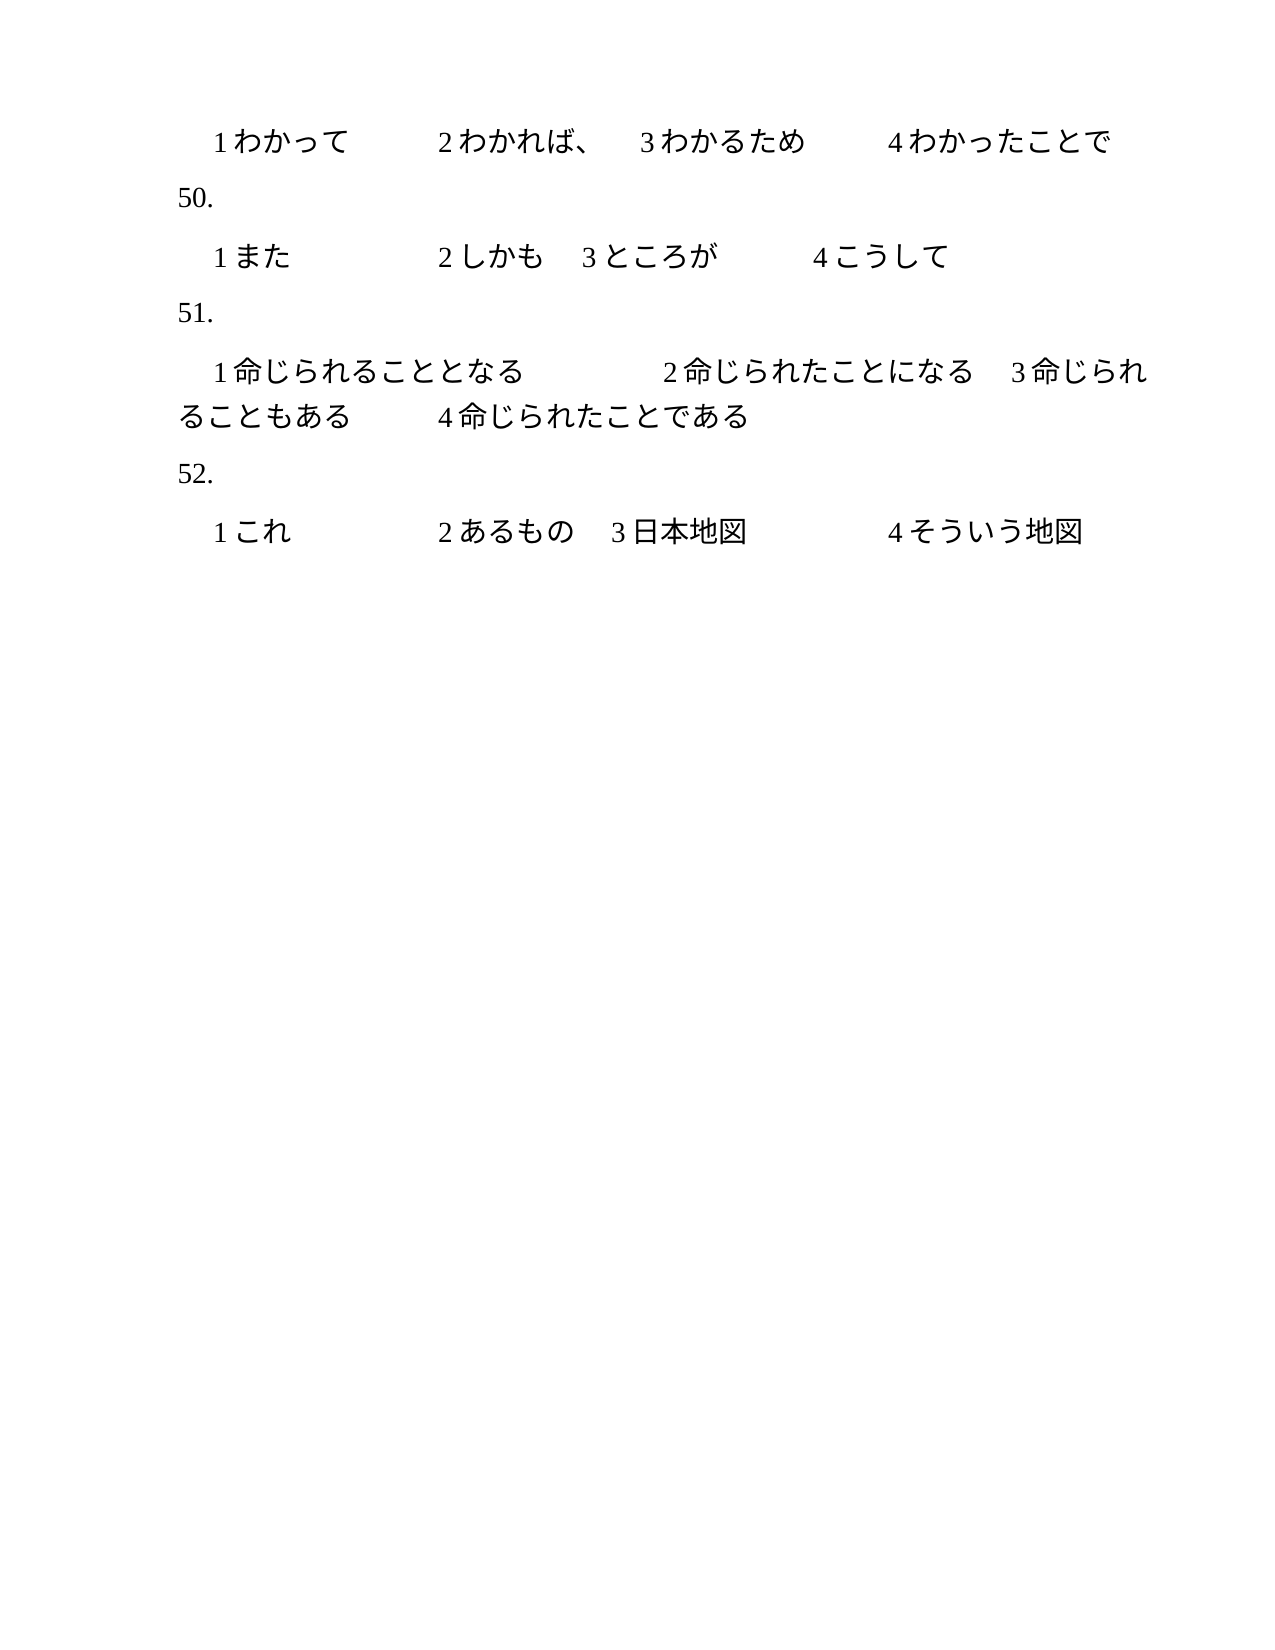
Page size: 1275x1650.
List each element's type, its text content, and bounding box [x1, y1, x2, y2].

text 50. [177, 180, 1157, 214]
text 1命じられることとなる 2命じられたことになる 3命じられることもある 4命じられたことである [177, 348, 1157, 436]
text 52. [177, 456, 1157, 490]
text 1また 2しかも 3ところが 4こうして [177, 233, 1157, 276]
text 51. [177, 296, 1157, 329]
text 1これ 2あるもの 3日本地図 4そういう地図 [177, 509, 1157, 551]
text 1わかって 2わかれば、 3わかるため 4わかったことで [177, 118, 1157, 160]
